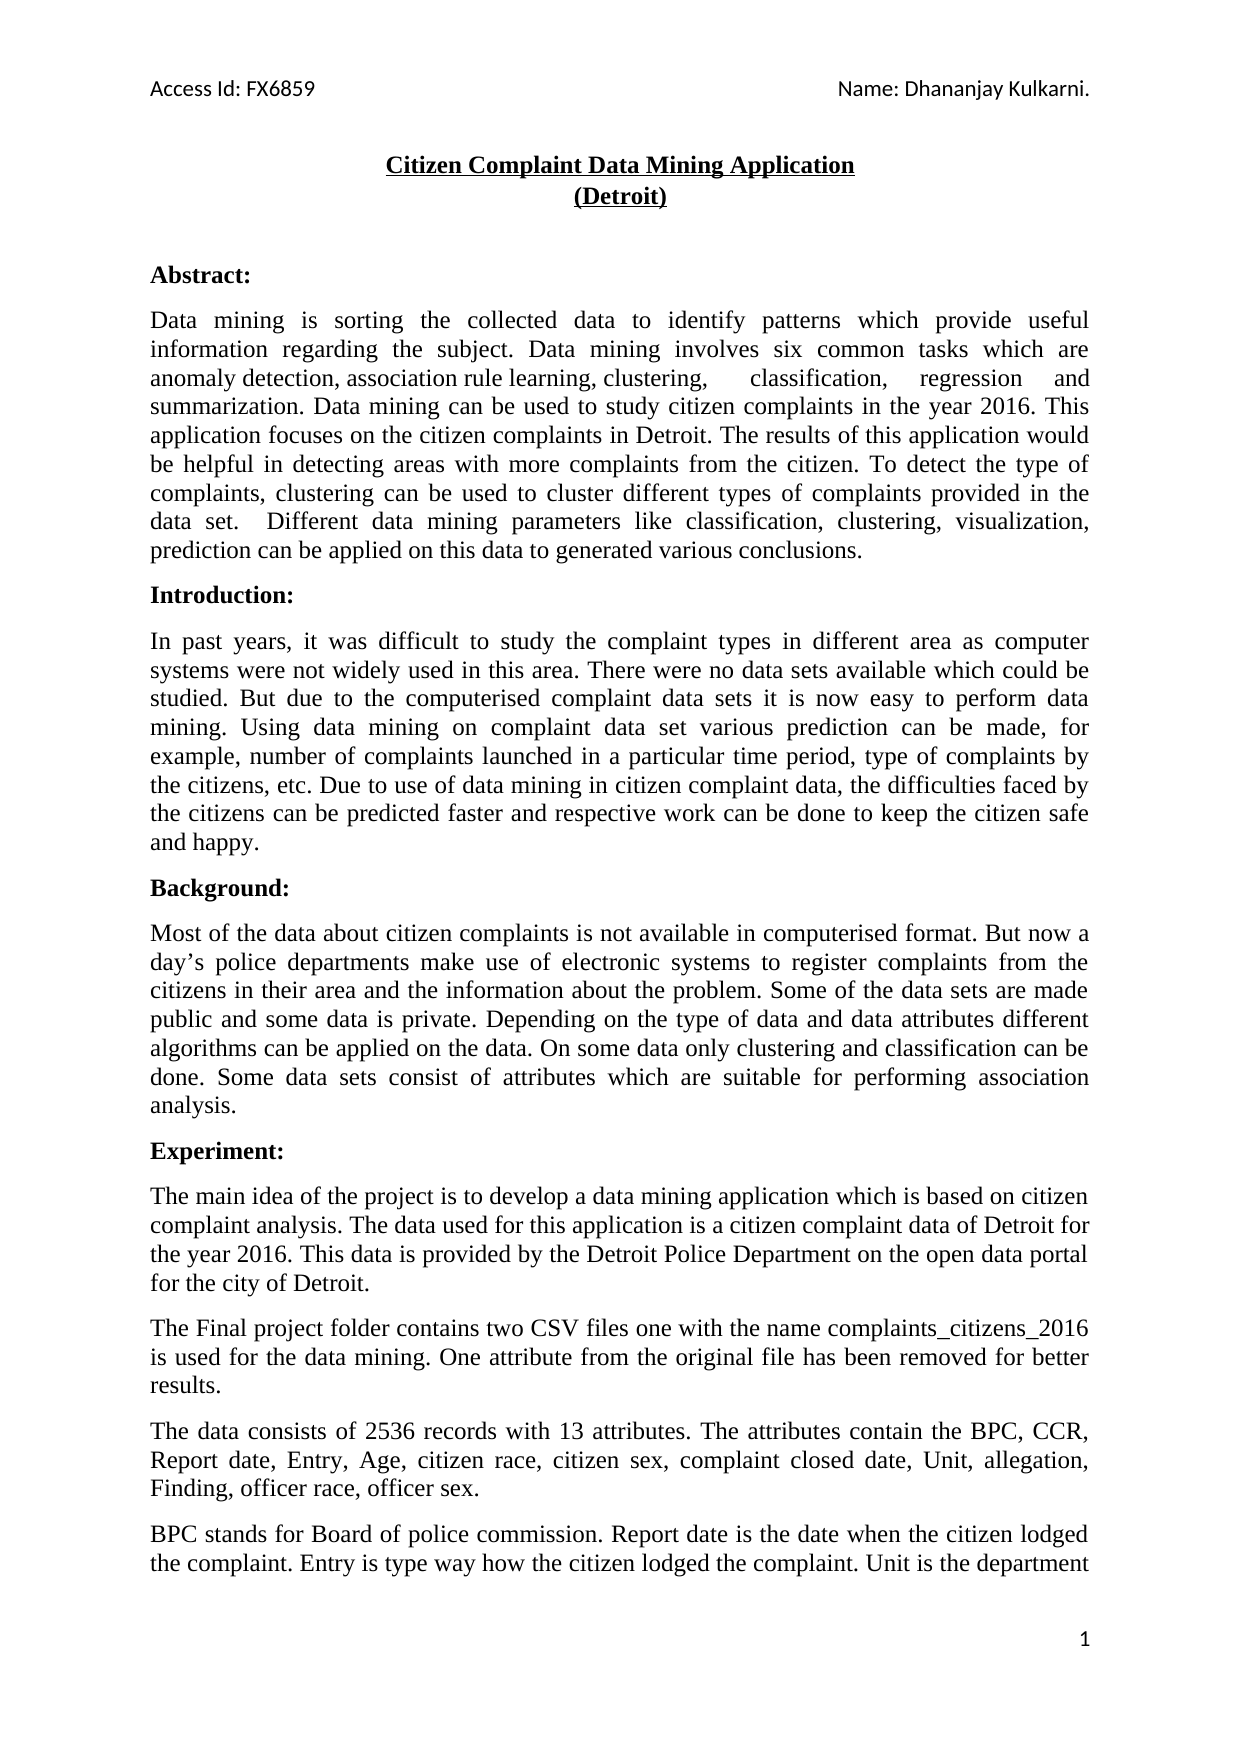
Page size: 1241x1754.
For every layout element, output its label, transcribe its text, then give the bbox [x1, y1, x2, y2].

text Introduction: [150, 581, 1090, 609]
text (Detroit) [150, 181, 1090, 210]
text The data consists of 2536 records with 13 attributes. The attributes contain the BPC, CCR, Report date, Entry, Age, citizen race, citizen sex, complaint closed date, Unit, allegation, Finding, officer race, officer sex. [150, 1416, 1090, 1502]
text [150, 1519, 1090, 1576]
text The Final project folder contains two CSV files one with the name complaints_citizens_2016 is used for the data mining. One attribute from the original file has been removed for better results. [150, 1313, 1090, 1399]
text In past years, it was difficult to study the complaint types in different area as computer systems were not widely used in this area. There were no data sets available which could be studied. But due to the computerised complaint data sets it is now easy to perform data mining. Using data mining on complaint data set various prediction can be made, for example, number of complaints launched in a particular time period, type of complaints by the citizens, etc. Due to use of data mining in citizen complaint data, the difficulties faced by the citizens can be predicted faster and respective work can be done to keep the citizen safe and happy. [150, 626, 1090, 856]
text The main idea of the project is to develop a data mining application which is based on citizen complaint analysis. The data used for this application is a citizen complaint data of Detroit for the year 2016. This data is provided by the Detroit Police Department on the open data portal for the city of Detroit. [150, 1181, 1090, 1296]
text Background: [150, 873, 1090, 901]
text Data mining is sorting the collected data to identify patterns which provide useful information regarding the subject. Data mining involves six common tasks which are anomaly detection, association rule learning, clustering, classification, regression and summarization. Data mining can be used to study citizen complaints in the year 2016. This application focuses on the citizen complaints in Detroit. The results of this application would be helpful in detecting areas with more complaints from the citizen. To detect the type of complaints, clustering can be used to cluster different types of complaints provided in the data set. Different data mining parameters like classification, clustering, visualization, prediction can be applied on this data to generated various conclusions. [150, 305, 1090, 564]
text Experiment: [150, 1136, 1090, 1165]
text Most of the data about citizen complaints is not available in computerised format. But now a day’s police departments make use of electronic systems to register complaints from the citizens in their area and the information about the problem. Some of the data sets are made public and some data is private. Depending on the type of data and data attributes different algorithms can be applied on the data. On some data only clustering and classification can be done. Some data sets consist of attributes which are suitable for performing association analysis. [150, 918, 1090, 1119]
text Abstract: [150, 260, 1090, 288]
text Citizen Complaint Data Mining Application [150, 150, 1090, 179]
